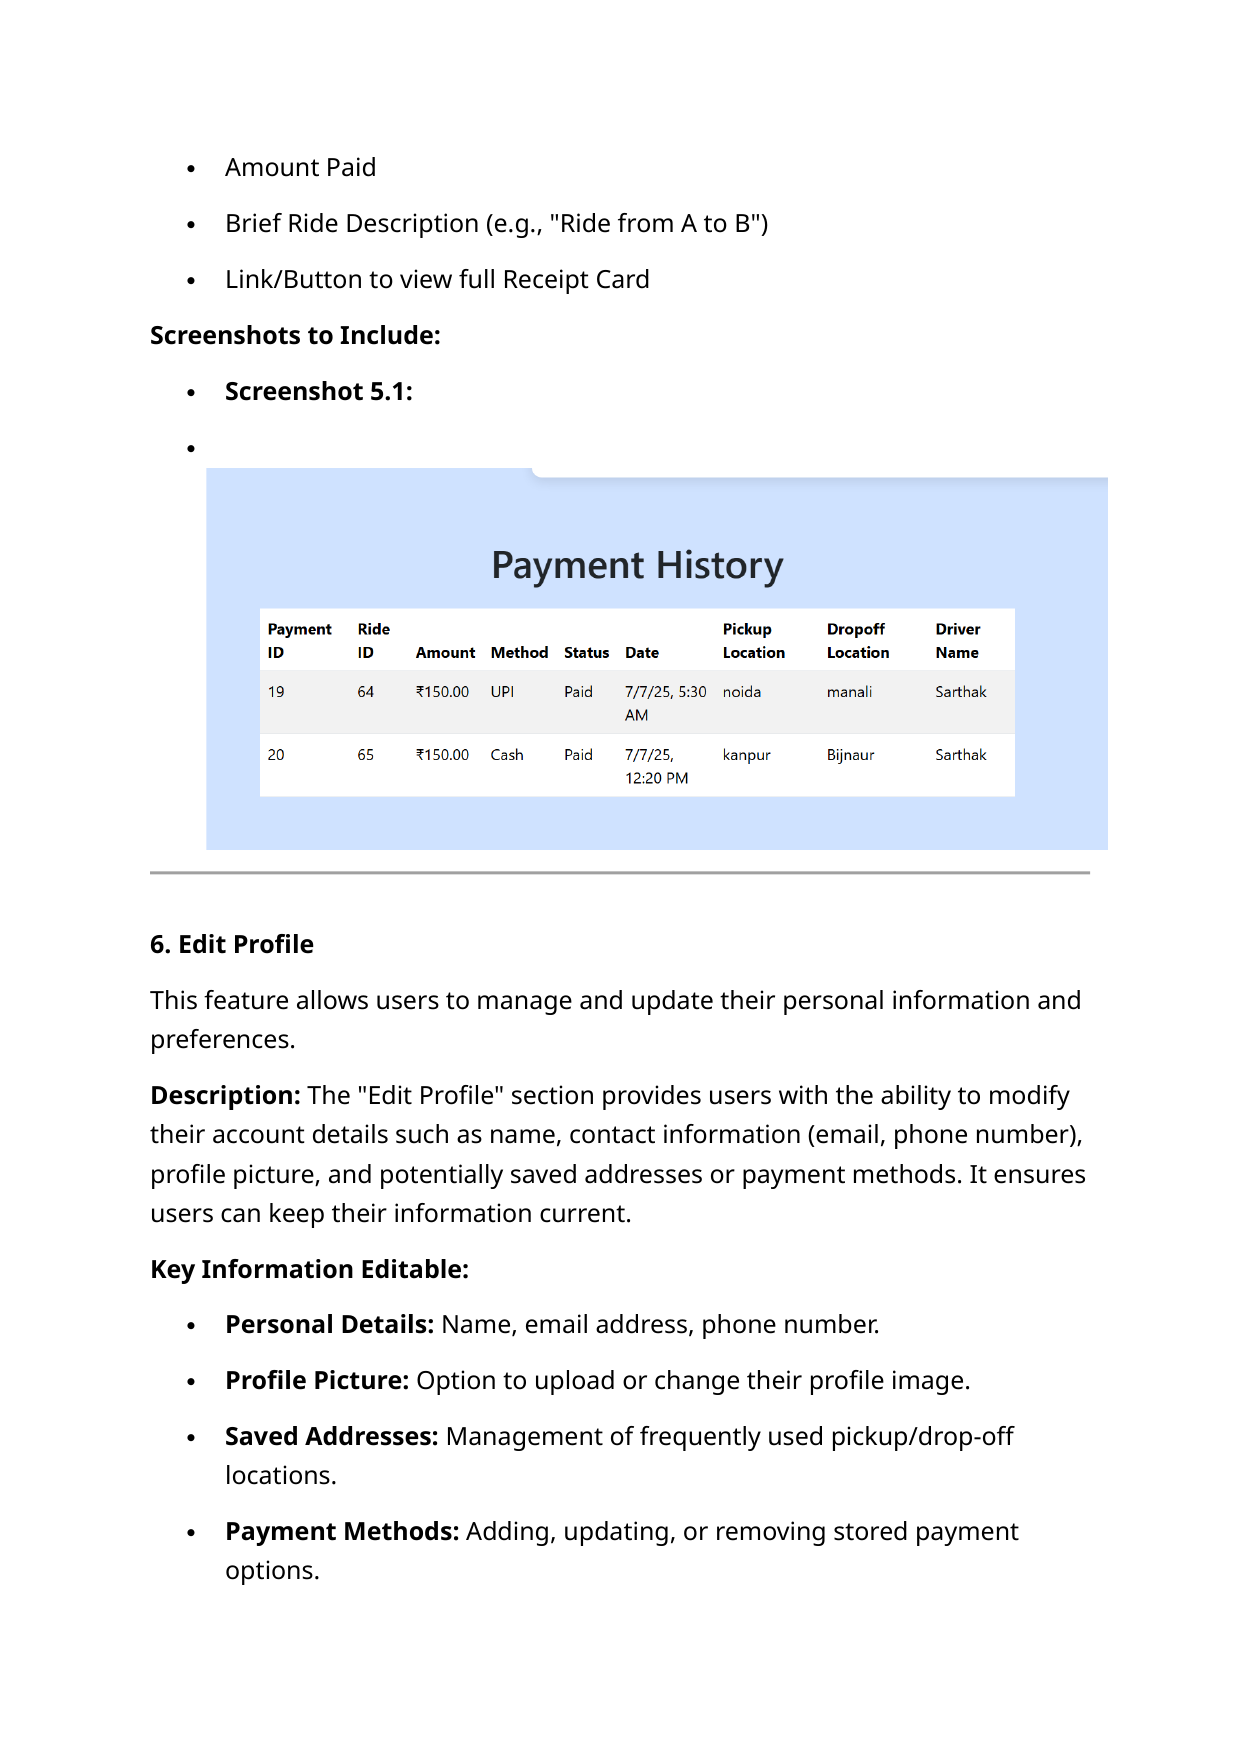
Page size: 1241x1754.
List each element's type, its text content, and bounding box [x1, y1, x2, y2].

text Description: The "Edit Profile" section provides users with the ability to modify their account details such as name, contact information (email, phone number), profile picture, and potentially saved addresses or payment methods. It ensures users can keep their information current. [150, 1078, 1090, 1229]
list Profile Picture: Option to upload or change their profile image. [187, 1363, 1090, 1397]
text This feature allows users to manage and update their personal information and preferences. [150, 983, 1090, 1056]
list Screenshot 5.1: [187, 373, 1090, 407]
list Personal Details: Name, email address, phone number. [187, 1307, 1090, 1341]
list Link/Button to view full Receipt Card [187, 262, 1090, 296]
list Payment Methods: Adding, updating, or removing stored payment options. [187, 1514, 1090, 1587]
list Saved Addresses: Management of frequently used pickup/drop-off locations. [187, 1419, 1090, 1492]
list Amount Paid [187, 150, 1090, 184]
text Key Information Editable: [150, 1251, 1090, 1285]
text Screenshots to Include: [150, 317, 1090, 352]
text 6. Edit Profile [150, 927, 1090, 961]
list Brief Ride Description (e.g., "Ride from A to B") [187, 206, 1090, 240]
